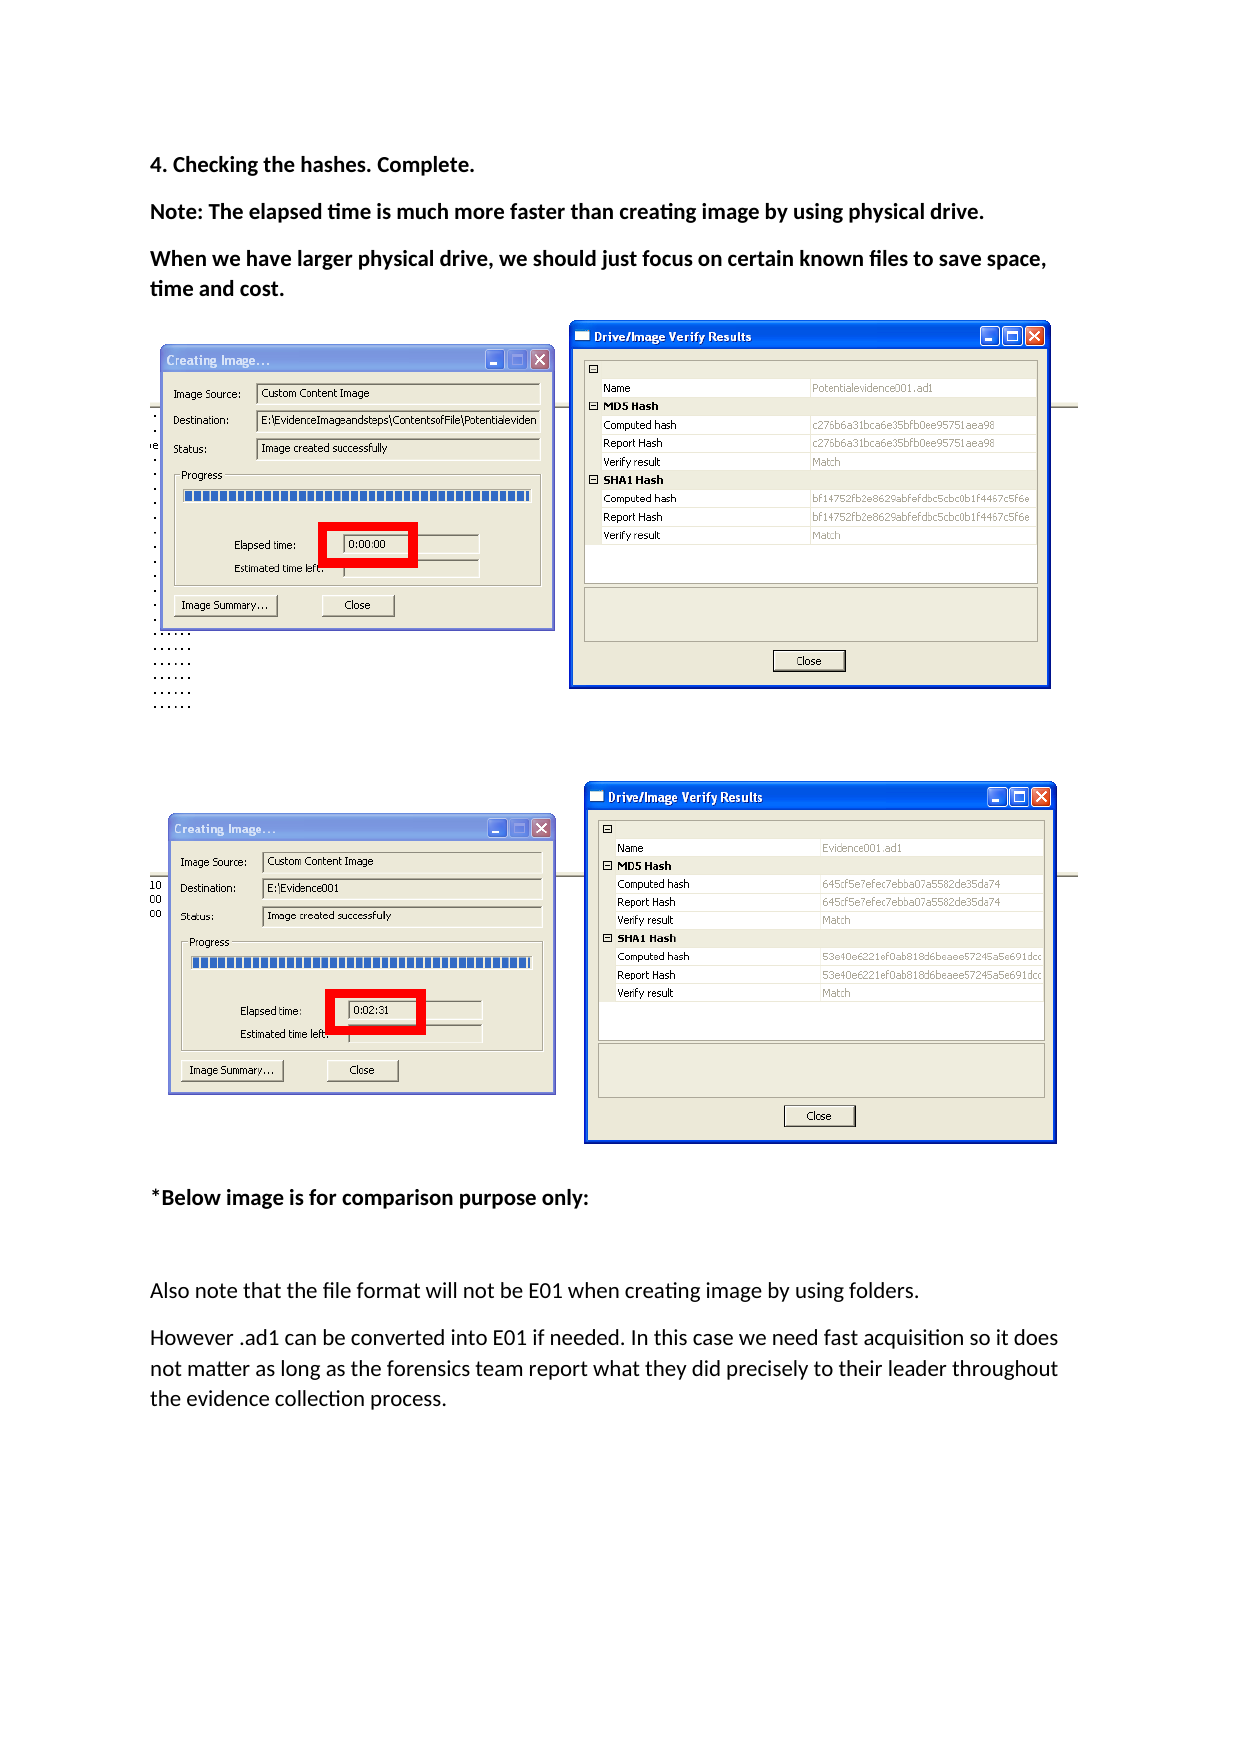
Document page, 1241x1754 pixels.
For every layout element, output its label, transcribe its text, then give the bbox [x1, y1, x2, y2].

text However .ad1 can be converted into E01 if needed. In this case we need fast acquisition so it does not matter as long as the forensics team report what they did precisely to their leader throughout the evidence collection process. [150, 1323, 1090, 1412]
text Note: The elapsed time is much more faster than creating image by using physical drive. [150, 197, 1090, 225]
text 4. Checking the hashes. Complete. [150, 150, 1090, 178]
text Also note that the file format will not be E01 when creating image by using folders. [150, 1277, 1090, 1305]
picture [150, 306, 1078, 719]
picture [150, 766, 1078, 1164]
text When we have larger physical drive, we should just focus on certain known files to save space, time and cost. [150, 244, 1090, 302]
